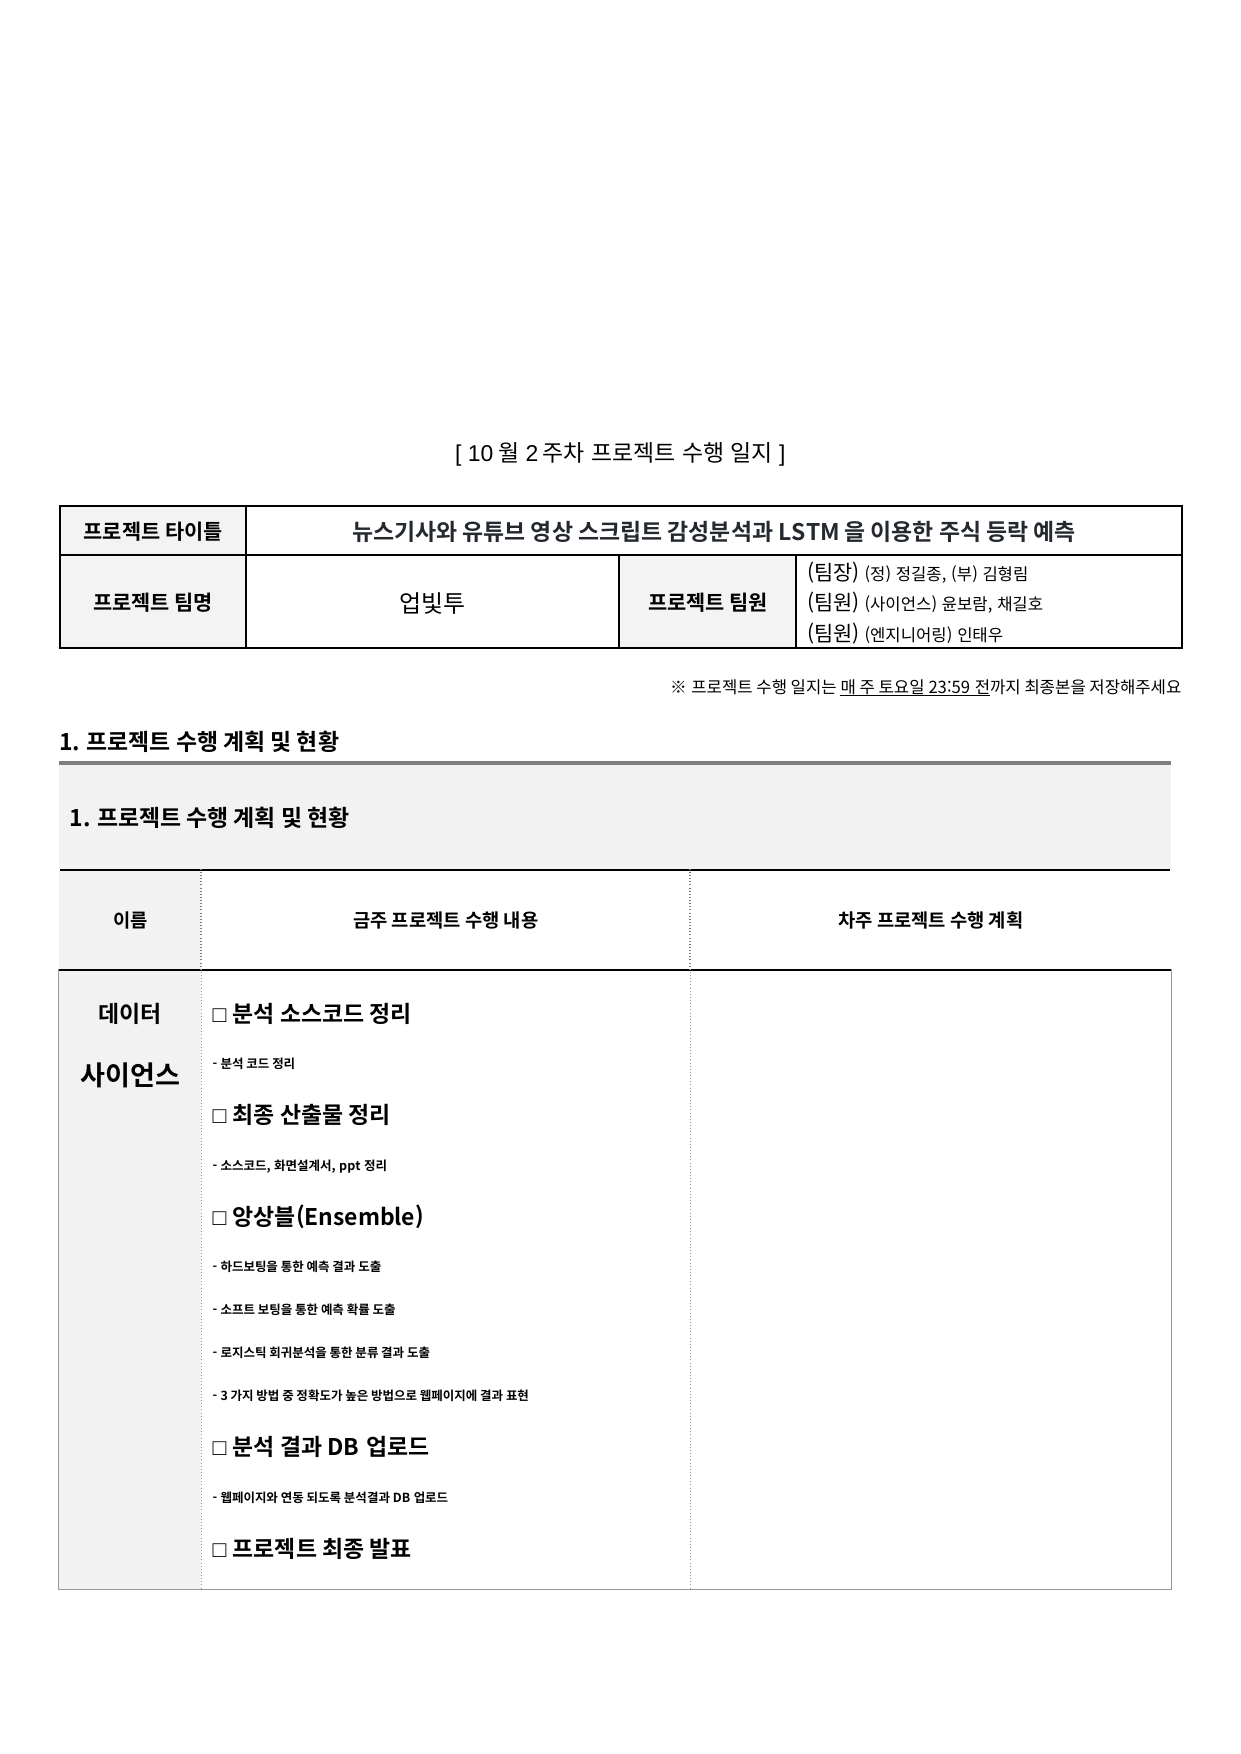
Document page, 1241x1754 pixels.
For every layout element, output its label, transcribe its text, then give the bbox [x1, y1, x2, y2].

table_cell 프로젝트 팀명 [61, 556, 245, 647]
table_header 프로젝트 타이틀 [61, 507, 245, 554]
table_cell [690, 971, 1171, 1589]
table_cell 이름 [59, 869, 201, 969]
text ※ 프로젝트 수행 일지는 매 주 토요일 23:59 전까지 최종본을 저장해주세요 [59, 674, 1181, 698]
table_cell 금주 프로젝트 수행 내용 [201, 871, 690, 969]
table_cell 업빛투 [247, 556, 618, 647]
table_cell 차주 프로젝트 수행 계획 [690, 869, 1171, 969]
text 1. 프로젝트 수행 계획 및 현황 [59, 723, 1181, 757]
table_cell 프로젝트 팀원 [620, 556, 795, 647]
table_cell 데이터 사이언스 [59, 971, 201, 1589]
table_cell (팀장) (정) 정길종, (부) 김형림 (팀원) (사이언스) 윤보람, 채길호 (팀원) (엔지니어링) 인태우 [797, 556, 1181, 647]
table_header [247, 507, 1181, 554]
table_header 1. 프로젝트 수행 계획 및 현황 [59, 765, 1171, 869]
table_cell □ 분석 소스코드 정리 - 분석 코드 정리 □ 최종 산출물 정리 - 소스코드, 화면설계서, ppt 정리 □ 앙상블(Ensemble) - 하드보팅을 통한 예측 결과 도출 - 소프트 보팅을 통한 예측 확률 도출 - 로지스틱 회귀분석을 통한 분류 결과 도출 - 3가지 방법 중 정확도가 높은 방법으로 웹페이지에 결과 표현 □ 분석 결과 DB 업로드 - 웹페이지와 연동 되도록 분석결과 DB 업로드 □ 프로젝트 최종 발표 [201, 971, 690, 1589]
